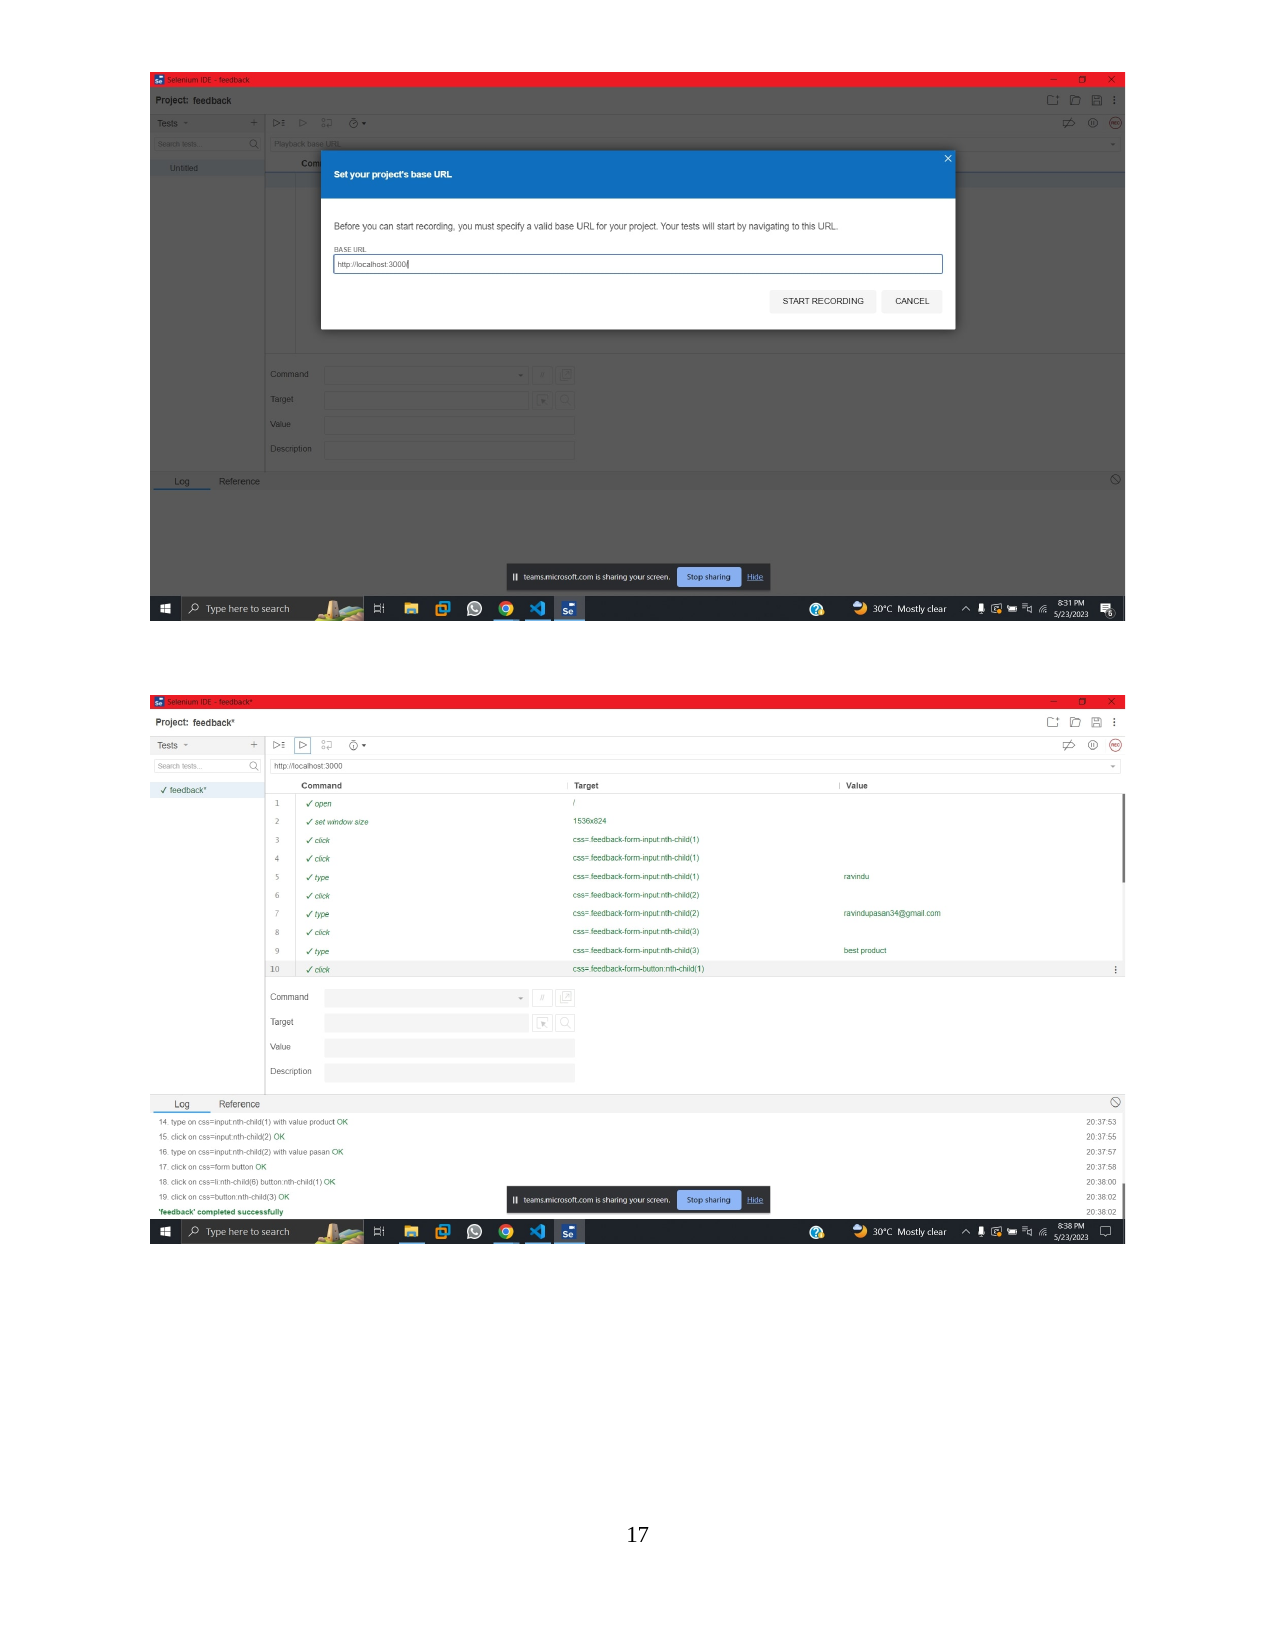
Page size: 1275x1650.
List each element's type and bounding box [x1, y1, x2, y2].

picture [150, 72, 1125, 621]
picture [150, 695, 1125, 1244]
